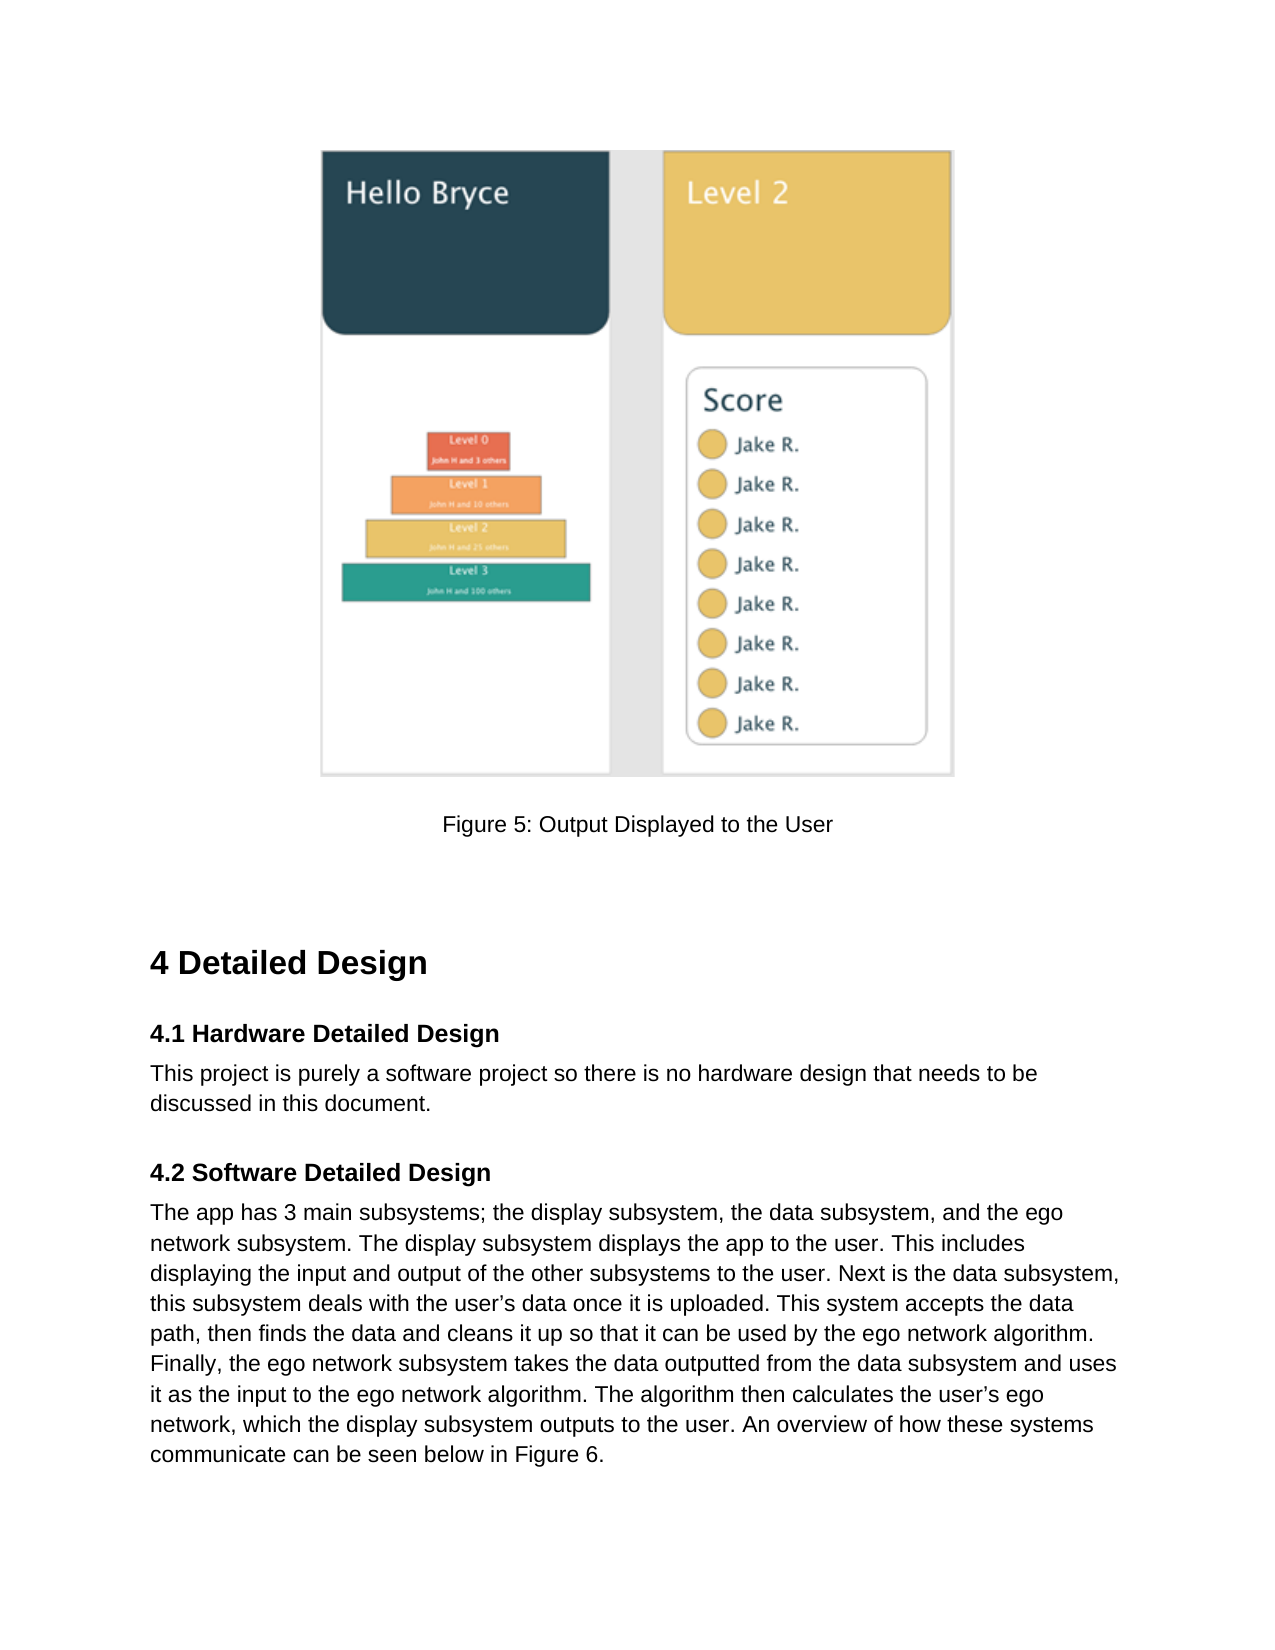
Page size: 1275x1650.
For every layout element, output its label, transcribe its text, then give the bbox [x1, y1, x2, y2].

subtitle 4.1 Hardware Detailed Design [150, 1019, 1125, 1048]
text Figure 5: Output Displayed to the User [150, 811, 1125, 837]
subtitle 4 Detailed Design [150, 943, 1125, 981]
text The app has 3 main subsystems; the display subsystem, the data subsystem, and the ego network subsystem. The display subsystem displays the app to the user. This includes displaying the input and output of the other subsystems to the user. Next is the data subsystem, this subsystem deals with the user’s data once it is uploaded. This system accepts the data path, then finds the data and cleans it up so that it can be used by the ego network algorithm. Finally, the ego network subsystem takes the data outputted from the data subsystem and uses it as the input to the ego network algorithm. The algorithm then calculates the user’s ego network, which the display subsystem outputs to the user. An overview of how these systems communicate can be seen below in Figure 6. [150, 1199, 1125, 1467]
text This project is purely a software project so there is no hardware design that needs to be discussed in this document. [150, 1060, 1125, 1117]
picture [320, 150, 955, 777]
subtitle 4.2 Software Detailed Design [150, 1158, 1125, 1187]
